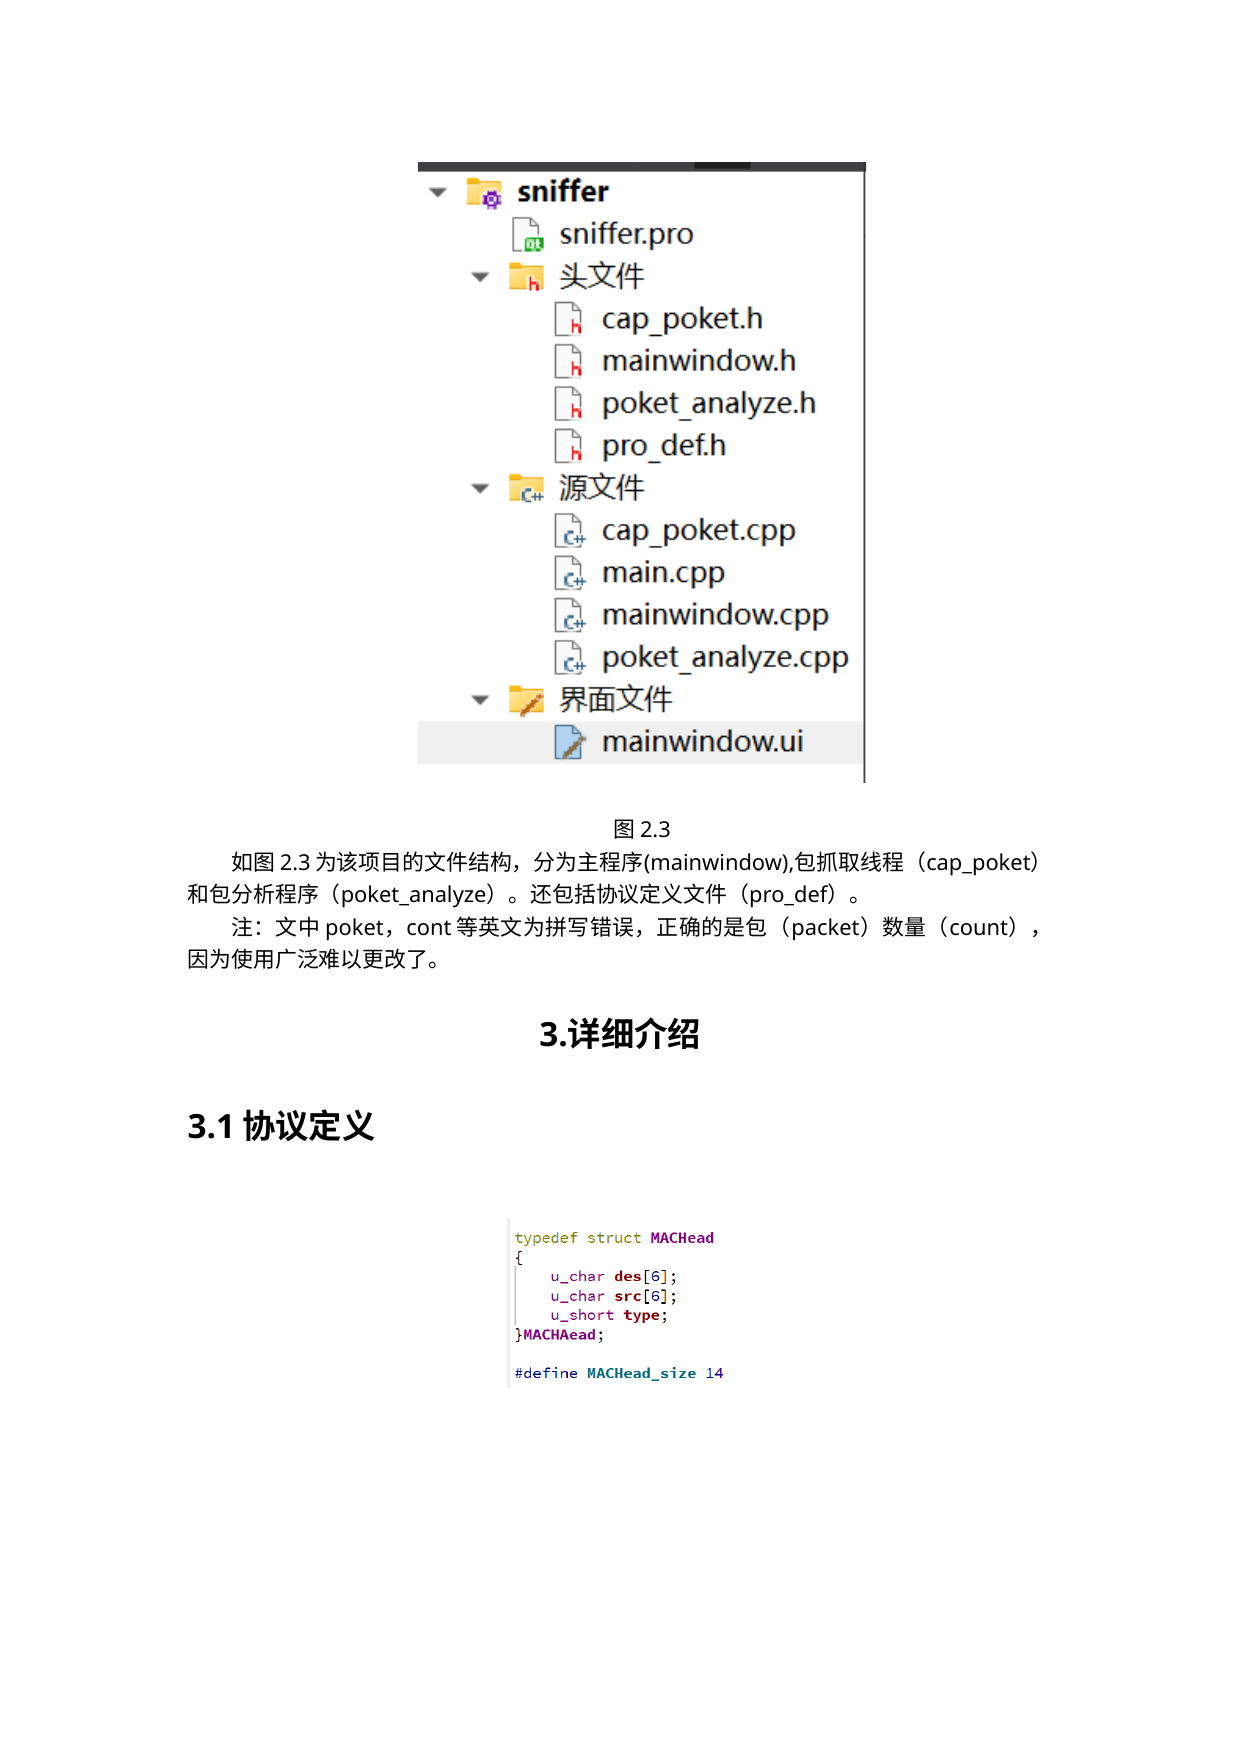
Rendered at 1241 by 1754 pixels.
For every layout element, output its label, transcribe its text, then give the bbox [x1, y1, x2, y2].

text 如图2.3为该项目的文件结构，分为主程序(mainwindow),包抓取线程（cap_poket）和包分析程序（poket_analyze）。还包括协议定义文件（pro_def）。 [187, 844, 1053, 909]
picture [417, 162, 867, 783]
text 图2.3 [187, 812, 1053, 844]
subtitle 3.1协议定义 [187, 1092, 1053, 1157]
picture [506, 1218, 837, 1388]
title 3.详细介绍 [187, 999, 1053, 1064]
text 注：文中poket，cont等英文为拼写错误，正确的是包（packet）数量（count），因为使用广泛难以更改了。 [187, 909, 1053, 974]
